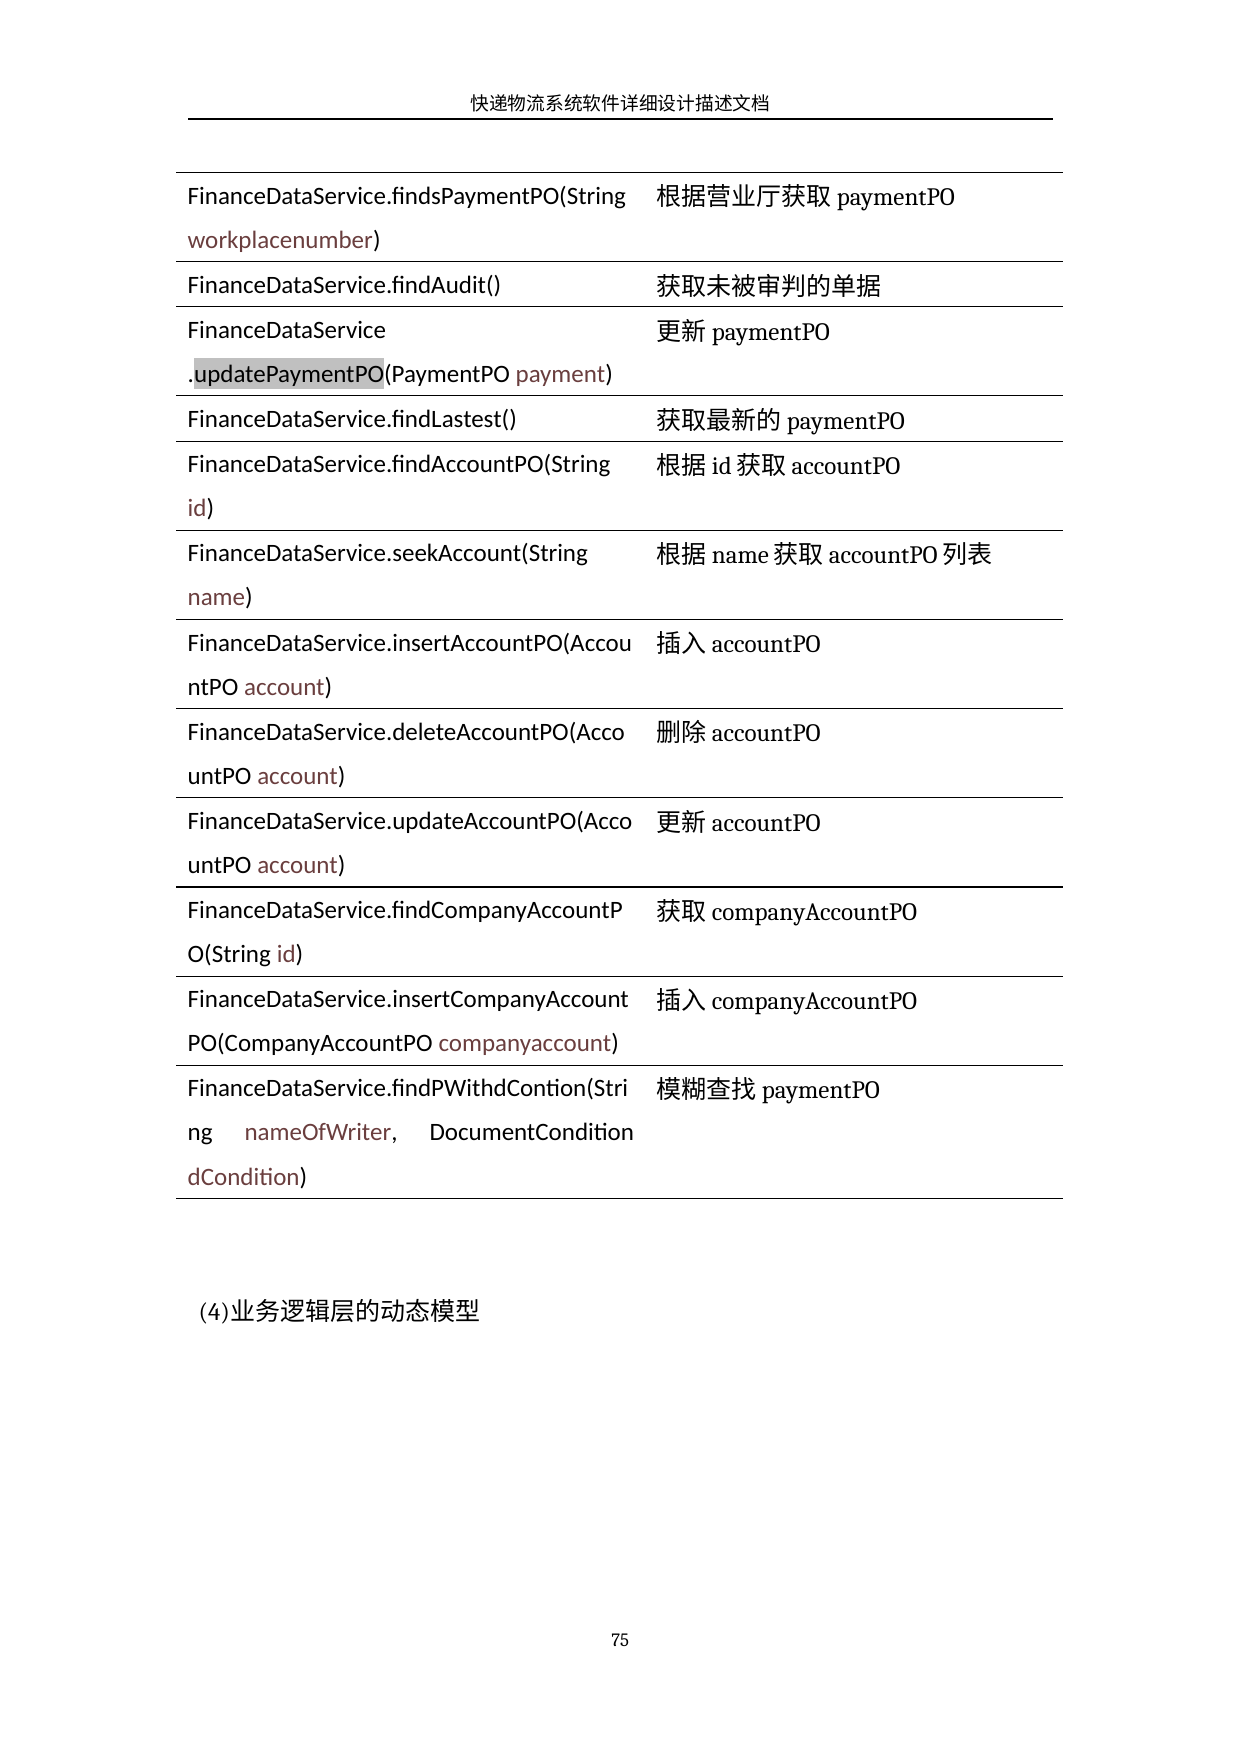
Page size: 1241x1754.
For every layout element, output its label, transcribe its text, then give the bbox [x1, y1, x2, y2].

table_cell 根据id获取accountPO [645, 442, 1063, 530]
table_cell 根据营业厅获取paymentPO [645, 173, 1063, 261]
table_cell FinanceDataService.findPWithdContion(String nameOfWriter, DocumentCondition dCondition) [176, 1066, 645, 1198]
table_cell 模糊查找paymentPO [645, 1066, 1063, 1198]
table_cell FinanceDataService.insertAccountPO(AccountPO account) [176, 620, 645, 708]
table_cell FinanceDataService.findCompanyAccountPO(String id) [176, 888, 645, 976]
table_cell FinanceDataService.seekAccount(String name) [176, 531, 645, 619]
table_cell 插入companyAccountPO [645, 977, 1063, 1065]
table_cell 获取最新的paymentPO [645, 396, 1063, 441]
table_cell 更新accountPO [645, 798, 1063, 886]
table_cell FinanceDataService.deleteAccountPO(AccountPO account) [176, 709, 645, 797]
table_cell 插入accountPO [645, 620, 1063, 708]
table_cell FinanceDataService.findLastest() [176, 396, 645, 441]
table_cell 获取companyAccountPO [645, 888, 1063, 976]
table_cell FinanceDataService.findAudit() [176, 262, 645, 306]
table_cell 删除accountPO [645, 709, 1063, 797]
table_cell FinanceDataService.findsPaymentPO(String workplacenumber) [176, 173, 645, 261]
table_cell 获取未被审判的单据 [645, 262, 1063, 306]
text (4)业务逻辑层的动态模型 [187, 1287, 1053, 1331]
table_cell FinanceDataService.insertCompanyAccountPO(CompanyAccountPO companyaccount) [176, 977, 645, 1065]
table_cell FinanceDataService.updatePaymentPO(PaymentPO payment) [176, 307, 645, 395]
table_cell 根据name获取accountPO列表 [645, 531, 1063, 619]
table_cell 更新paymentPO [645, 307, 1063, 395]
table_cell FinanceDataService.updateAccountPO(AccountPO account) [176, 798, 645, 886]
table_cell FinanceDataService.findAccountPO(String id) [176, 442, 645, 530]
